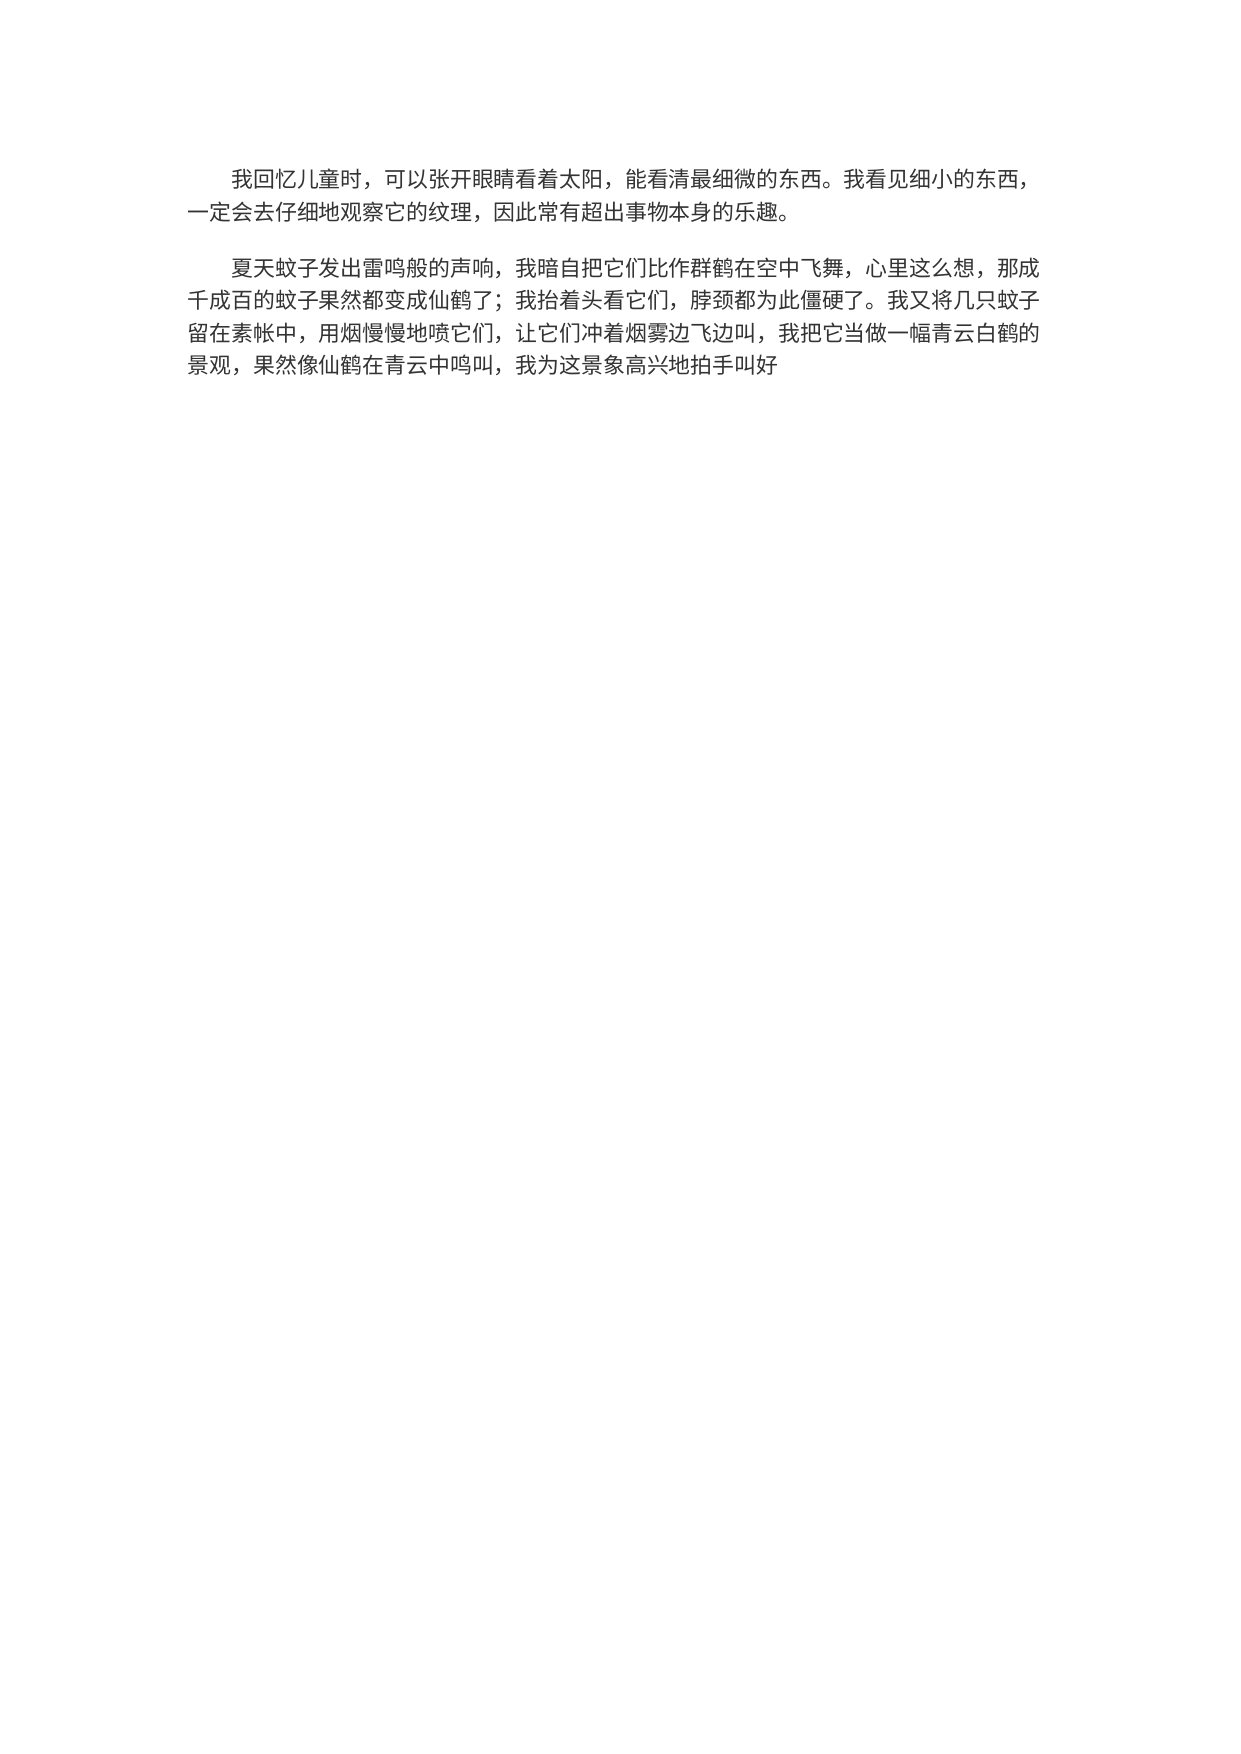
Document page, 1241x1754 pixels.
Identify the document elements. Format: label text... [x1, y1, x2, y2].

text 我回忆儿童时，可以张开眼睛看着太阳，能看清最细微的东西。我看见细小的东西，一定会去仔细地观察它的纹理，因此常有超出事物本身的乐趣。 [187, 162, 1053, 227]
text 夏天蚊子发出雷鸣般的声响，我暗自把它们比作群鹤在空中飞舞，心里这么想，那成千成百的蚊子果然都变成仙鹤了；我抬着头看它们，脖颈都为此僵硬了。我又将几只蚊子留在素帐中，用烟慢慢地喷它们，让它们冲着烟雾边飞边叫，我把它当做一幅青云白鹤的景观，果然像仙鹤在青云中鸣叫，我为这景象高兴地拍手叫好 [187, 250, 1053, 380]
